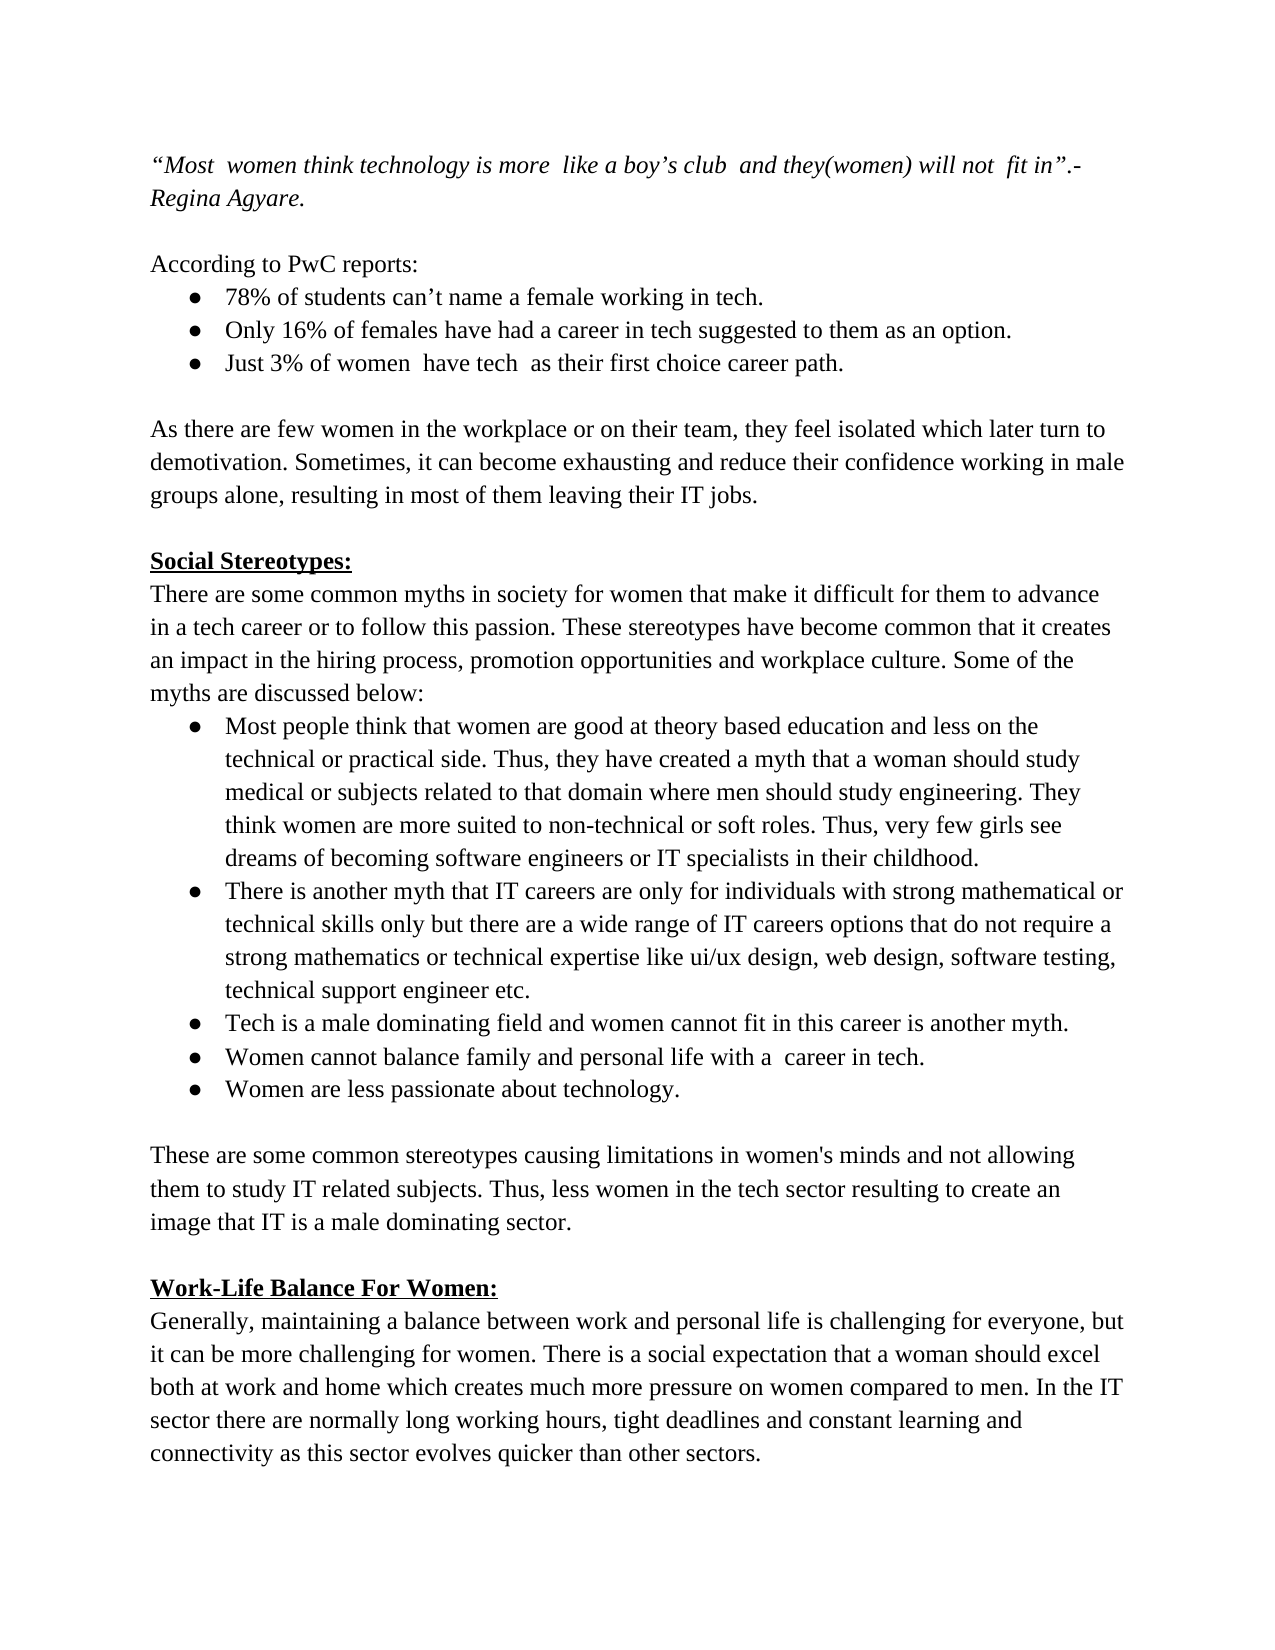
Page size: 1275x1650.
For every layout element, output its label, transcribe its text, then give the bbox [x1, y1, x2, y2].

text “Most women think technology is more like a boy’s club and they(women) will not fit in”.- Regina Agyare. [150, 150, 1125, 212]
text As there are few women in the workplace or on their team, they feel isolated which later turn to demotivation. Sometimes, it can become exhausting and reduce their confidence working in male groups alone, resulting in most of them leaving their IT jobs. [150, 414, 1125, 509]
list Women cannot balance family and personal life with a career in tech. [187, 1042, 1125, 1070]
list Just 3% of women have tech as their first choice career path. [187, 348, 1125, 377]
list Most people think that women are good at theory based education and less on the technical or practical side. Thus, they have created a myth that a woman should study medical or subjects related to that domain where men should study engineering. They think women are more suited to non-technical or soft roles. Thus, very few girls see dreams of becoming software engineers or IT specialists in their childhood. [187, 711, 1125, 872]
list Tech is a male dominating field and women cannot fit in this career is another myth. [187, 1008, 1125, 1037]
text Generally, maintaining a balance between work and personal life is challenging for everyone, but it can be more challenging for women. There is a social expectation that a woman should excel both at work and home which creates much more pressure on women compared to men. In the IT sector there are normally long working hours, tight deadlines and constant learning and connectivity as this sector evolves quicker than other sectors. [150, 1306, 1125, 1467]
text There are some common myths in society for women that make it difficult for them to advance in a tech career or to follow this passion. These stereotypes have become common that it creates an impact in the hiring process, promotion opportunities and workplace culture. Some of the myths are discussed below: [150, 579, 1125, 707]
list There is another myth that IT careers are only for individuals with strong mathematical or technical skills only but there are a wide range of IT careers options that do not require a strong mathematics or technical expertise like ui/ux design, web design, software testing, technical support engineer etc. [187, 876, 1125, 1004]
text According to PwC reports: [150, 249, 1125, 278]
list 78% of students can’t name a female working in tech. [187, 282, 1125, 311]
list Only 16% of females have had a career in tech suggested to them as an option. [187, 315, 1125, 344]
text These are some common stereotypes causing limitations in women's minds and not allowing them to study IT related subjects. Thus, less women in the tech sector resulting to create an image that IT is a male dominating sector. [150, 1141, 1125, 1235]
text Work-Life Balance For Women: [150, 1273, 1125, 1301]
text Social Stereotypes: [150, 546, 1125, 575]
list Women are less passionate about technology. [187, 1074, 1125, 1103]
